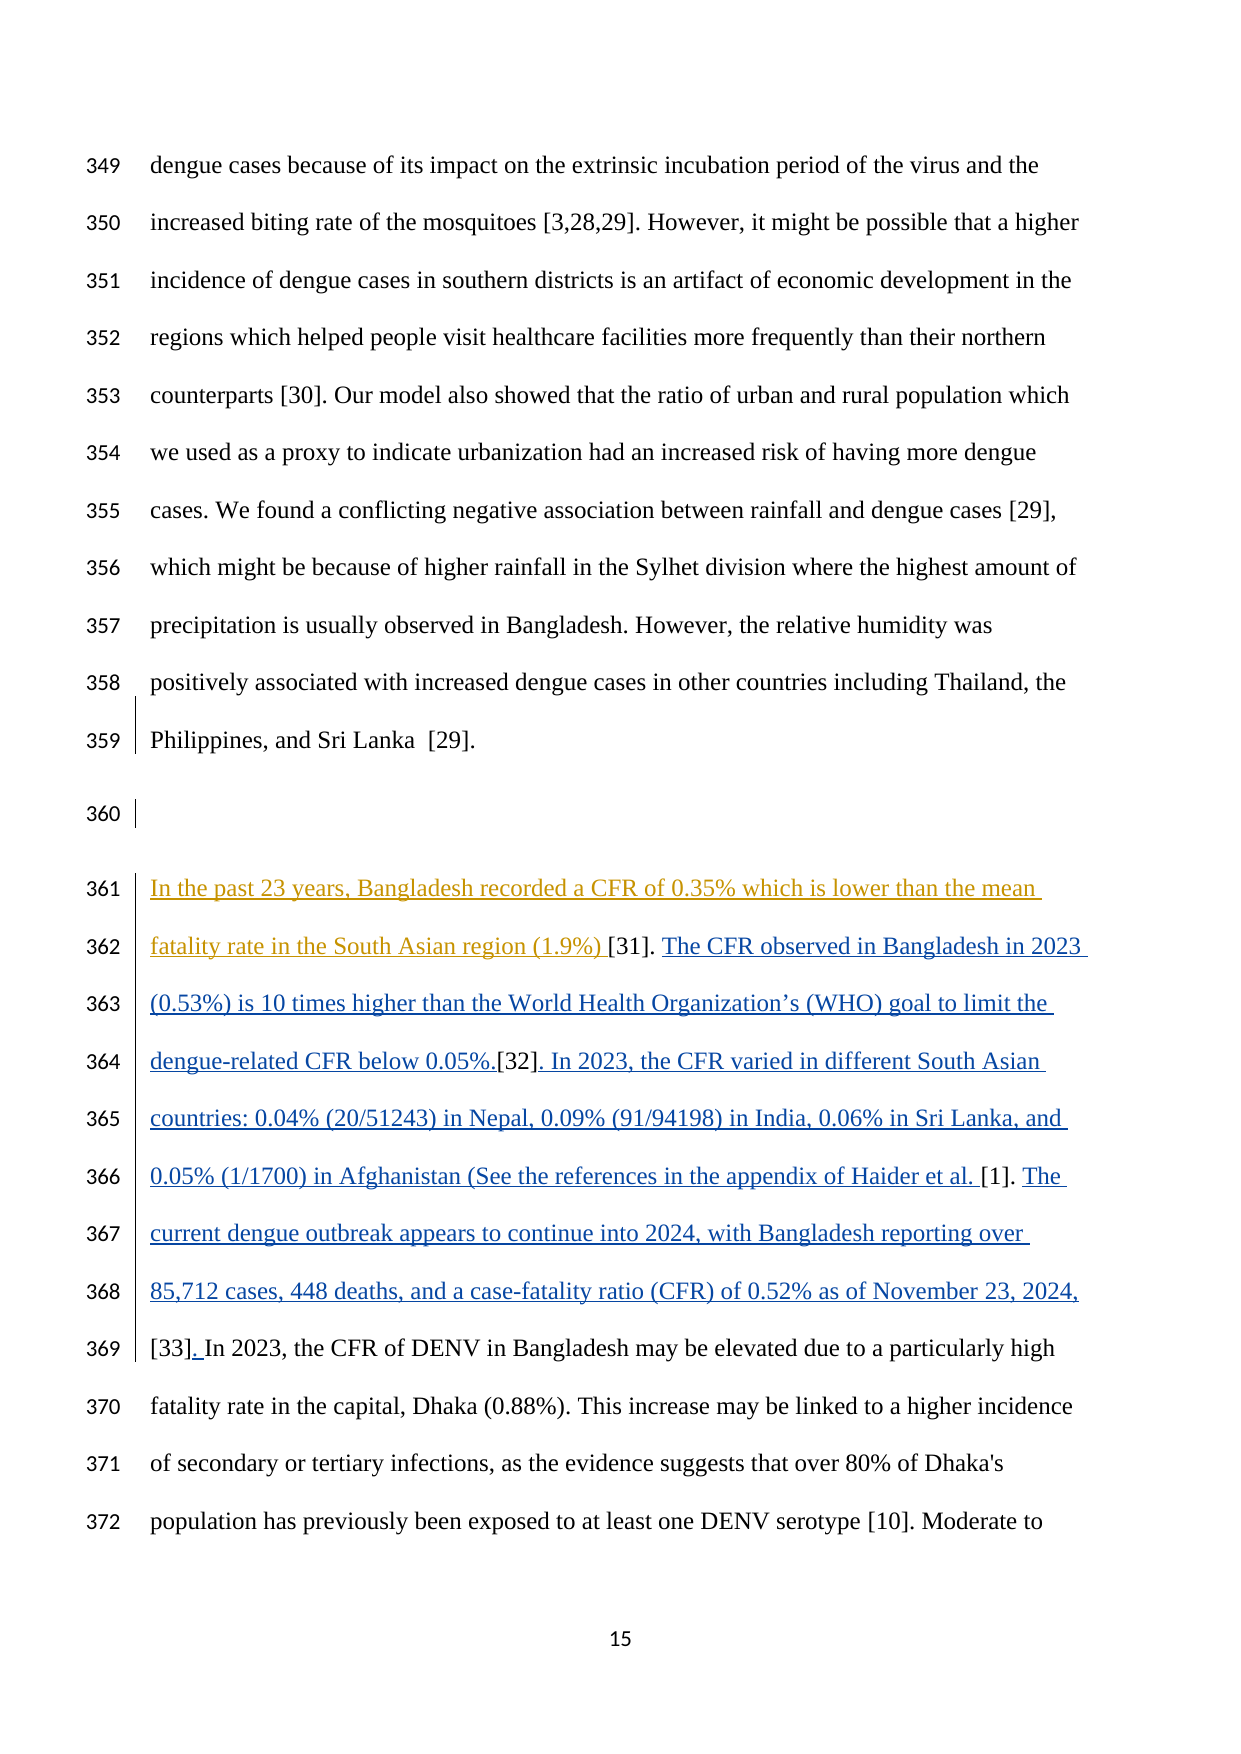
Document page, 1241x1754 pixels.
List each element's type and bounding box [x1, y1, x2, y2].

text [150, 873, 1090, 1534]
text [150, 150, 1090, 754]
